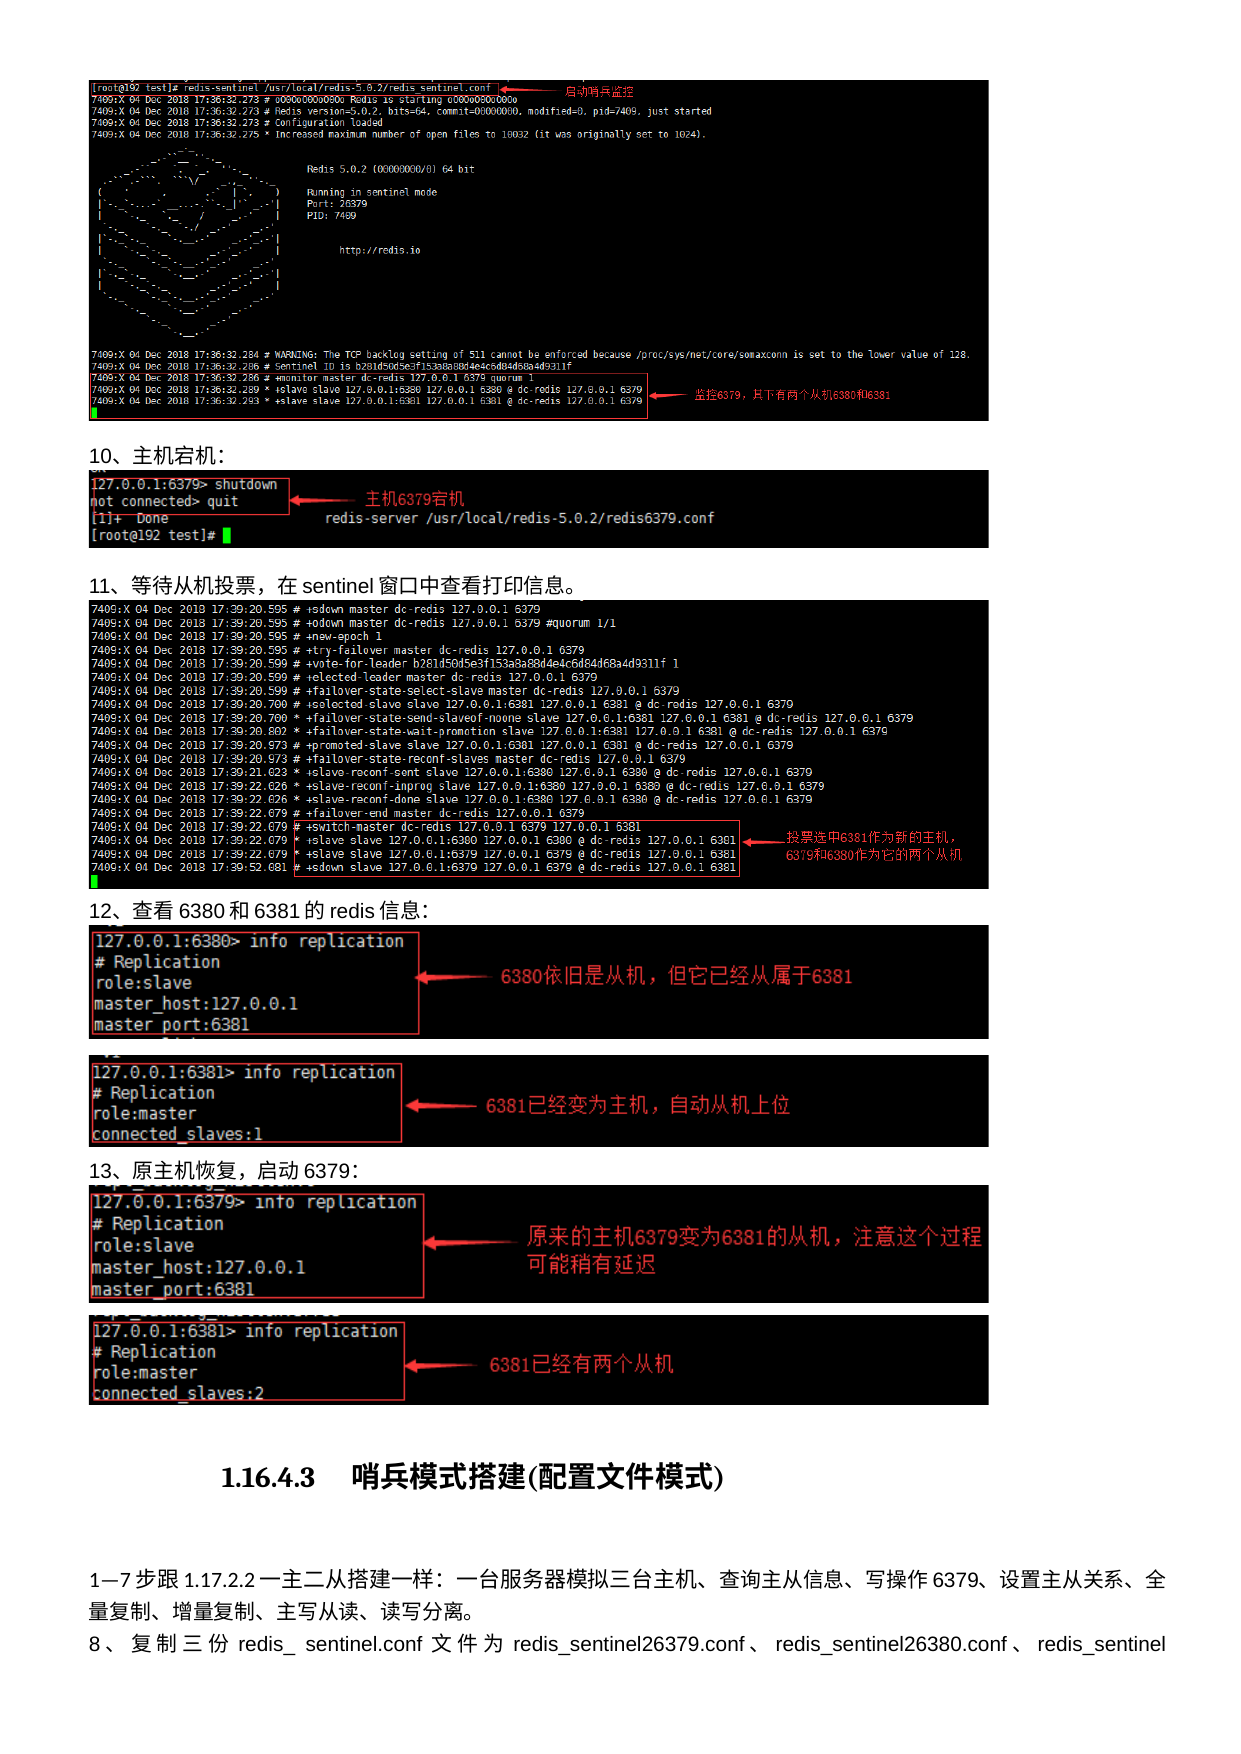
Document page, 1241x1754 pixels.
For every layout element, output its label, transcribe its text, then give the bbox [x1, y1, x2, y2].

picture [88, 925, 989, 1039]
subtitle 哨兵模式搭建(配置文件模式) [222, 1442, 1167, 1507]
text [89, 1626, 1167, 1659]
text 11、等待从机投票，在sentinel窗口中查看打印信息。 [89, 568, 1167, 601]
text 12、查看6380和6381的redis信息： [89, 893, 1167, 926]
picture [88, 1055, 989, 1147]
picture [88, 80, 989, 421]
text 13、原主机恢复，启动6379： [89, 1153, 1167, 1186]
text 10、主机宕机： [89, 438, 1167, 471]
picture [88, 470, 989, 548]
picture [88, 600, 989, 889]
picture [88, 1315, 989, 1405]
picture [88, 1185, 989, 1303]
text 1—7步跟1.17.2.2一主二从搭建一样：一台服务器模拟三台主机、查询主从信息、写操作6379、设置主从关系、全量复制、增量复制、主写从读、读写分离。 [89, 1561, 1167, 1626]
